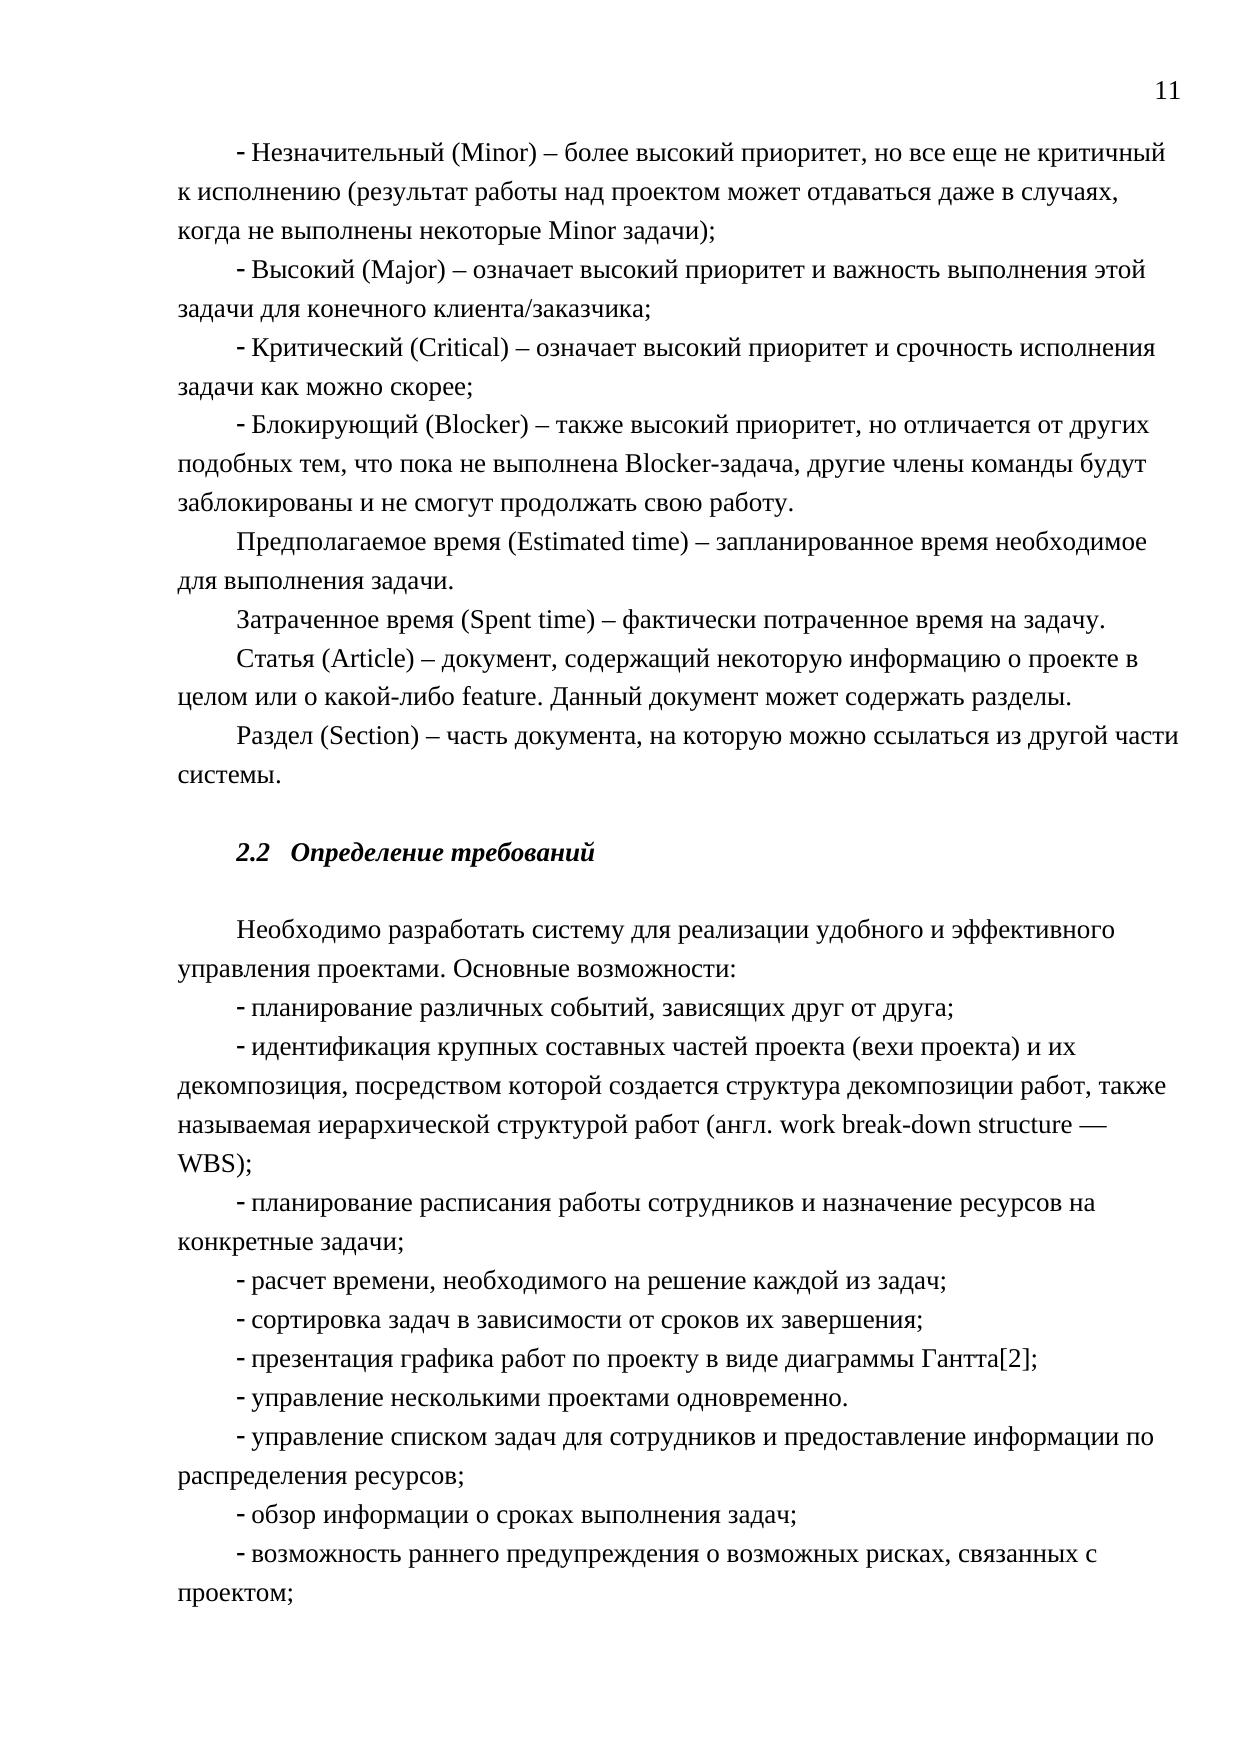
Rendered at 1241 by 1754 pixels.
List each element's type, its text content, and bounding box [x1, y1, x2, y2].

list Высокий (Major) – означает высокий приоритет и важность выполнения этой задачи для конечного клиента/заказчика; [177, 253, 1181, 323]
list Критический (Critical) – означает высокий приоритет и срочность исполнения задачи как можно скорее; [177, 331, 1181, 401]
list обзор информации о сроках выполнения задач; [177, 1498, 1181, 1529]
text Предполагаемое время (Estimated time) – запланированное время необходимое для выполнения задачи. [177, 525, 1181, 595]
list планирование расписания работы сотрудников и назначение ресурсов на конкретные задачи; [177, 1186, 1181, 1256]
list сортировка задач в зависимости от сроков их завершения; [177, 1303, 1181, 1334]
text Затраченное время (Spent time) – фактически потраченное время на задачу. [177, 603, 1181, 634]
list Незначительный (Minor) – более высокий приоритет, но все еще не критичный к исполнению (результат работы над проектом может отдаваться даже в случаях, когда не выполнены некоторые Minor задачи); [177, 136, 1181, 245]
list Блокирующий (Blocker) – также высокий приоритет, но отличается от других подобных тем, что пока не выполнена Blocker-задача, другие члены команды будут заблокированы и не смогут продолжать свою работу. [177, 408, 1181, 517]
list идентификация крупных составных частей проекта (вехи проекта) и их декомпозиция, посредством которой создается структура декомпозиции работ, также называемая иерархической структурой работ (англ. work break-down structure — WBS); [177, 1030, 1181, 1178]
list презентация графика работ по проекту в виде диаграммы Гантта[2]; [177, 1342, 1181, 1373]
list управление списком задач для сотрудников и предоставление информации по распределения ресурсов; [177, 1420, 1181, 1490]
text Статья (Article) – документ, содержащий некоторую информацию о проекте в целом или о какой-либо feature. Данный документ может содержать разделы. [177, 642, 1181, 712]
text Необходимо разработать систему для реализации удобного и эффективного управления проектами. Основные возможности: [177, 914, 1181, 984]
text Раздел (Section) – часть документа, на которую можно ссылаться из другой части системы. [177, 719, 1181, 789]
list планирование различных событий, зависящих друг от друга; [177, 991, 1181, 1023]
list расчет времени, необходимого на решение каждой из задач; [177, 1264, 1181, 1295]
list возможность раннего предупреждения о возможных рисках, связанных с проектом; [177, 1537, 1181, 1607]
list управление несколькими проектами одновременно. [177, 1381, 1181, 1412]
subtitle 2.2 Определение требований [177, 836, 1181, 867]
